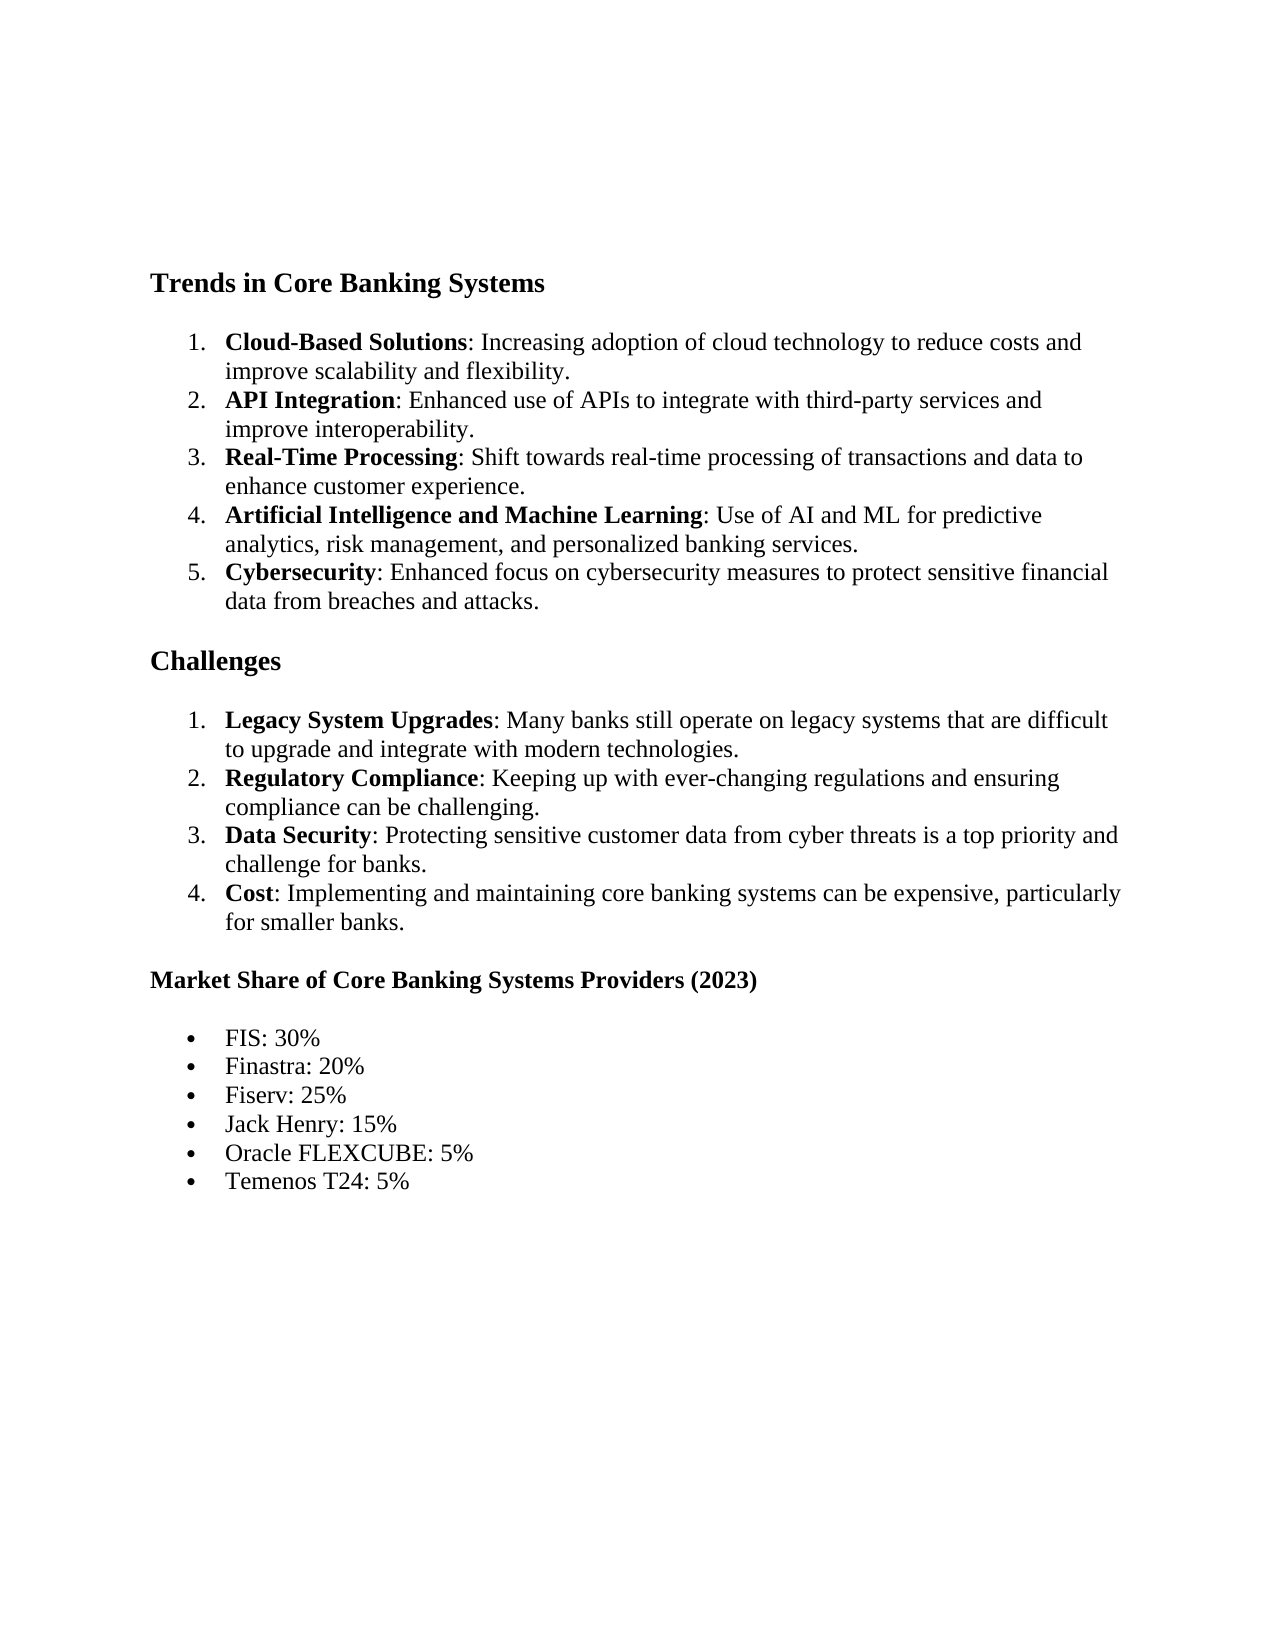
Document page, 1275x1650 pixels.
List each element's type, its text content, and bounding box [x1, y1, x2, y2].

list Temenos T24: 5% [187, 1166, 1125, 1195]
text Market Share of Core Banking Systems Providers (2023) [150, 965, 1125, 993]
list Fiserv: 25% [187, 1080, 1125, 1109]
list Oracle FLEXCUBE: 5% [187, 1138, 1125, 1166]
list API Integration: Enhanced use of APIs to integrate with third-party services and improve interoperability. [187, 385, 1125, 442]
list FIS: 30% [187, 1023, 1125, 1051]
list Real-Time Processing: Shift towards real-time processing of transactions and data to enhance customer experience. [187, 442, 1125, 500]
list Finastra: 20% [187, 1051, 1125, 1080]
list Cost: Implementing and maintaining core banking systems can be expensive, particularly for smaller banks. [187, 878, 1125, 936]
list Legacy System Upgrades: Many banks still operate on legacy systems that are difficult to upgrade and integrate with modern technologies. [187, 706, 1125, 763]
text Trends in Core Banking Systems [150, 266, 1125, 298]
list Regulatory Compliance: Keeping up with ever-changing regulations and ensuring compliance can be challenging. [187, 763, 1125, 821]
list Cybersecurity: Enhanced focus on cybersecurity measures to protect sensitive financial data from breaches and attacks. [187, 557, 1125, 615]
text Challenges [150, 644, 1125, 676]
list Data Security: Protecting sensitive customer data from cyber threats is a top priority and challenge for banks. [187, 821, 1125, 878]
list Artificial Intelligence and Machine Learning: Use of AI and ML for predictive analytics, risk management, and personalized banking services. [187, 500, 1125, 557]
list Jack Henry: 15% [187, 1109, 1125, 1138]
list Cloud-Based Solutions: Increasing adoption of cloud technology to reduce costs and improve scalability and flexibility. [187, 327, 1125, 385]
